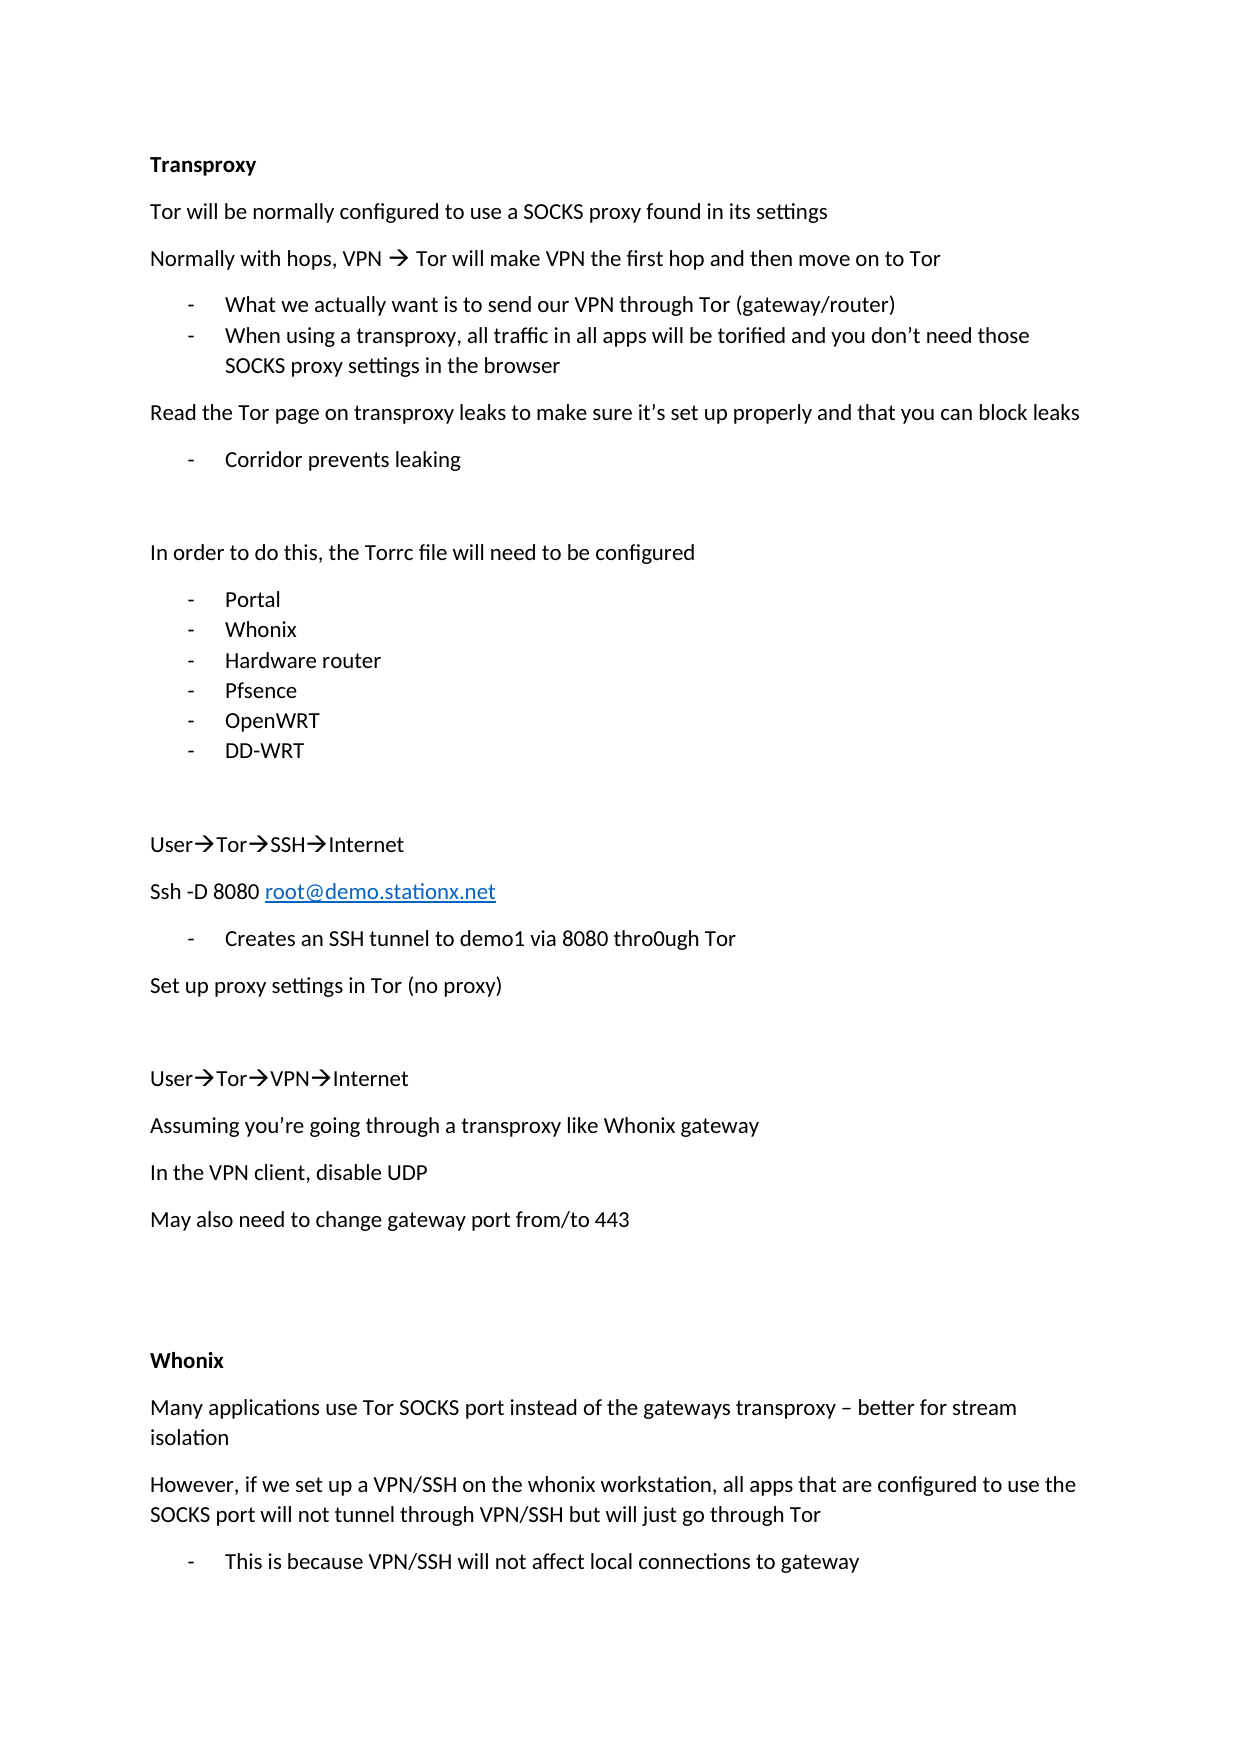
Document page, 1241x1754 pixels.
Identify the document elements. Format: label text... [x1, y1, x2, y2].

list Hardware router [187, 646, 1090, 674]
list What we actually want is to send our VPN through Tor (gateway/router) [187, 291, 1090, 319]
text Transproxy [150, 150, 1090, 178]
text However, if we set up a VPN/SSH on the whonix workstation, all apps that are configured to use the SOCKS port will not tunnel through VPN/SSH but will just go through Tor [150, 1470, 1090, 1528]
list When using a transproxy, all traffic in all apps will be torified and you don’t need those SOCKS proxy settings in the browser [187, 321, 1090, 379]
list OpenWRT [187, 706, 1090, 734]
text UserTorVPNInternet [150, 1064, 1090, 1093]
list DD-WRT [187, 736, 1090, 764]
list Portal [187, 585, 1090, 613]
text UserTorSSHInternet [150, 830, 1090, 858]
text May also need to change gateway port from/to 443 [150, 1205, 1090, 1233]
text Ssh -D 8080 root@demo.stationx.net [150, 877, 1090, 905]
text Set up proxy settings in Tor (no proxy) [150, 971, 1090, 999]
list This is because VPN/SSH will not affect local connections to gateway [187, 1547, 1090, 1575]
list Creates an SSH tunnel to demo1 via 8080 thro0ugh Tor [187, 924, 1090, 952]
text Normally with hops, VPN Tor will make VPN the first hop and then move on to Tor [150, 244, 1090, 272]
text Read the Tor page on transproxy leaks to make sure it’s set up properly and that you can block leaks [150, 398, 1090, 426]
text Tor will be normally configured to use a SOCKS proxy found in its settings [150, 197, 1090, 225]
list Pfsence [187, 676, 1090, 704]
text In the VPN client, disable UDP [150, 1158, 1090, 1186]
list Corridor prevents leaking [187, 445, 1090, 473]
text In order to do this, the Torrc file will need to be configured [150, 538, 1090, 567]
text Many applications use Tor SOCKS port instead of the gateways transproxy – better for stream isolation [150, 1393, 1090, 1451]
text Assuming you’re going through a transproxy like Whonix gateway [150, 1111, 1090, 1139]
list Whonix [187, 616, 1090, 644]
text Whonix [150, 1346, 1090, 1374]
